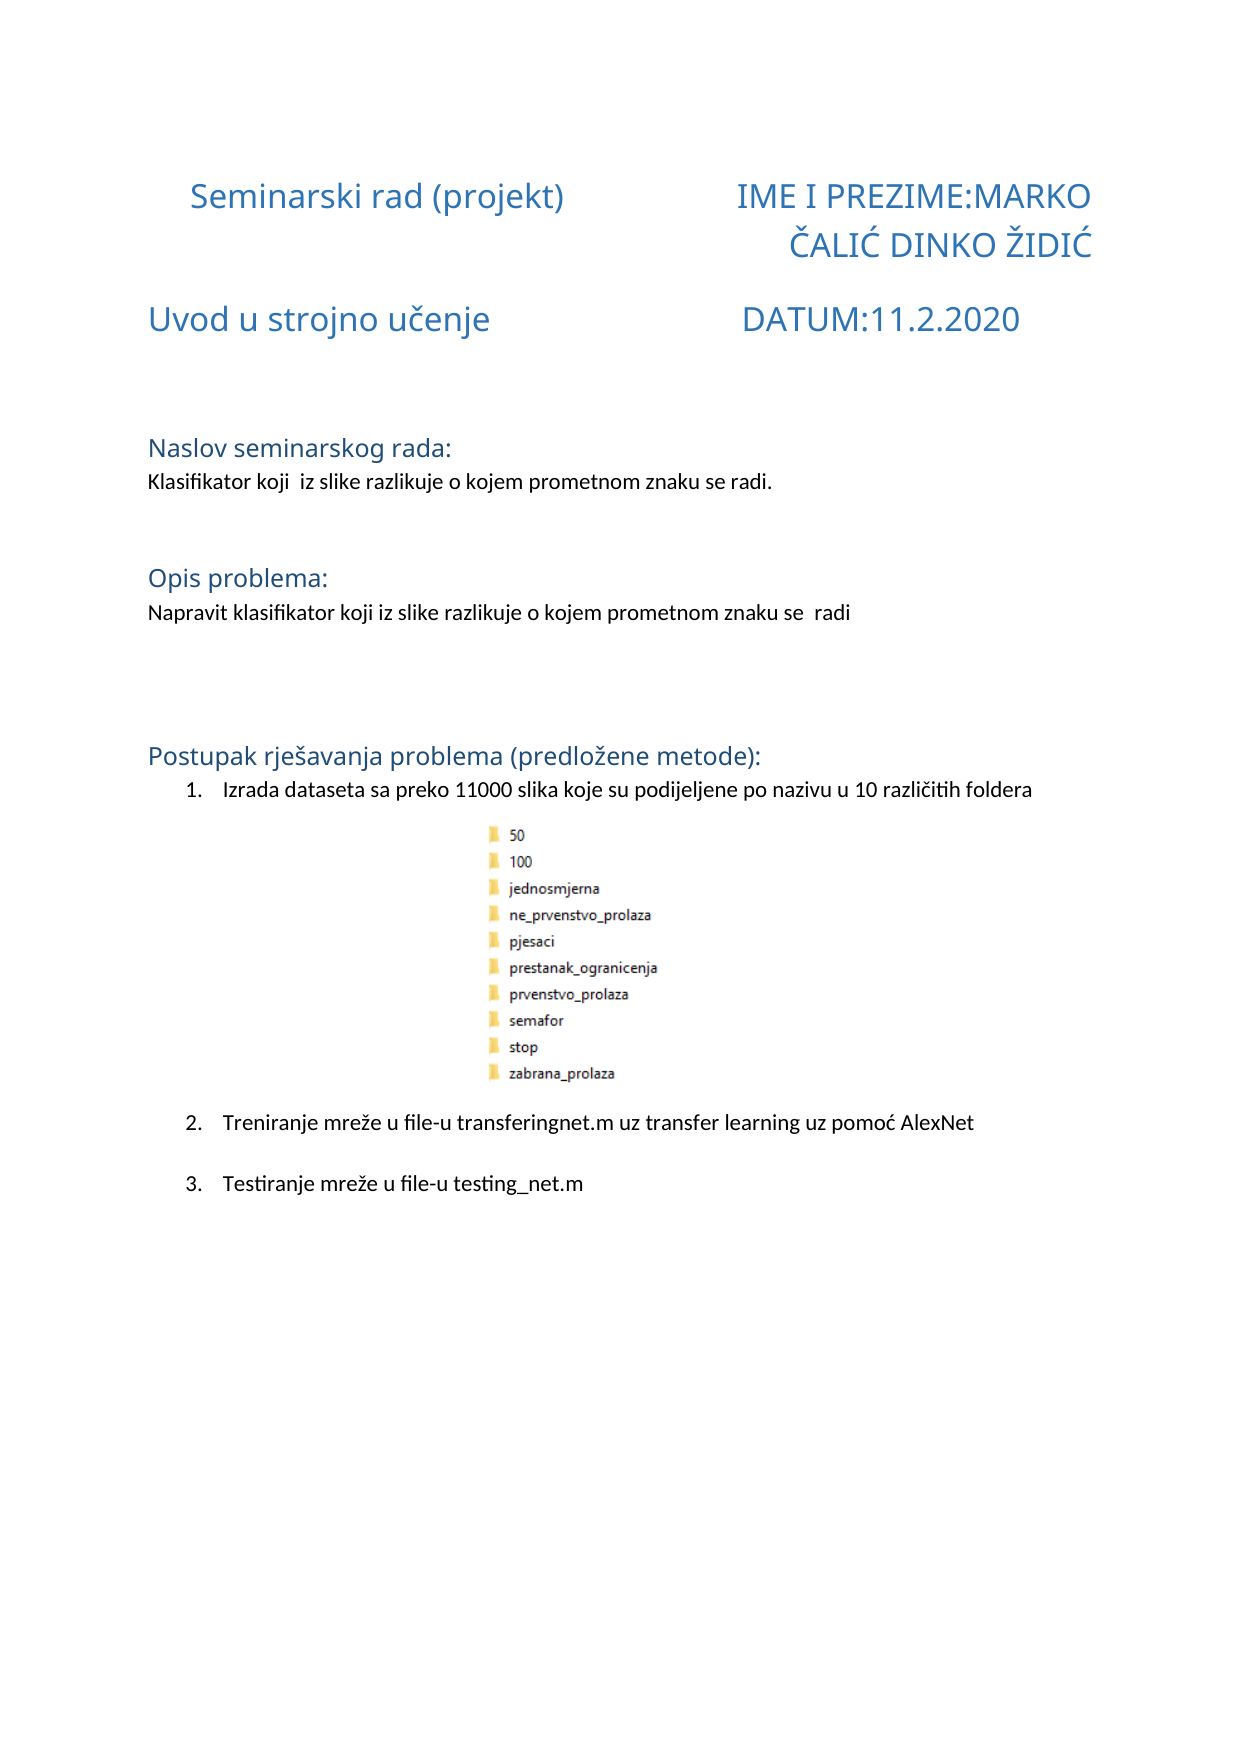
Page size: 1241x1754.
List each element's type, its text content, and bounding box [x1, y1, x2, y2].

picture [488, 822, 752, 1090]
subtitle Naslov seminarskog rada: [148, 431, 1093, 464]
text Klasifikator koji iz slike razlikuje o kojem prometnom znaku se radi. [148, 467, 1093, 495]
list Testiranje mreže u file-u testing_net.m [185, 1169, 1093, 1197]
subtitle Opis problema: [148, 561, 1093, 595]
subtitle Seminarski rad (projekt) IME I PREZIME:MARKO ČALIĆ DINKO ŽIDIĆ [148, 173, 1093, 267]
subtitle Postupak rješavanja problema (predložene metode): [148, 738, 1093, 772]
subtitle Uvod u strojno učenje DATUM:11.2.2020 [148, 296, 1093, 341]
list Treniranje mreže u file-u transferingnet.m uz transfer learning uz pomoć AlexNet [185, 1108, 1093, 1136]
text Napravit klasifikator koji iz slike razlikuje o kojem prometnom znaku se radi [148, 598, 1093, 626]
list Izrada dataseta sa preko 11000 slika koje su podijeljene po nazivu u 10 različitih foldera [185, 775, 1093, 803]
